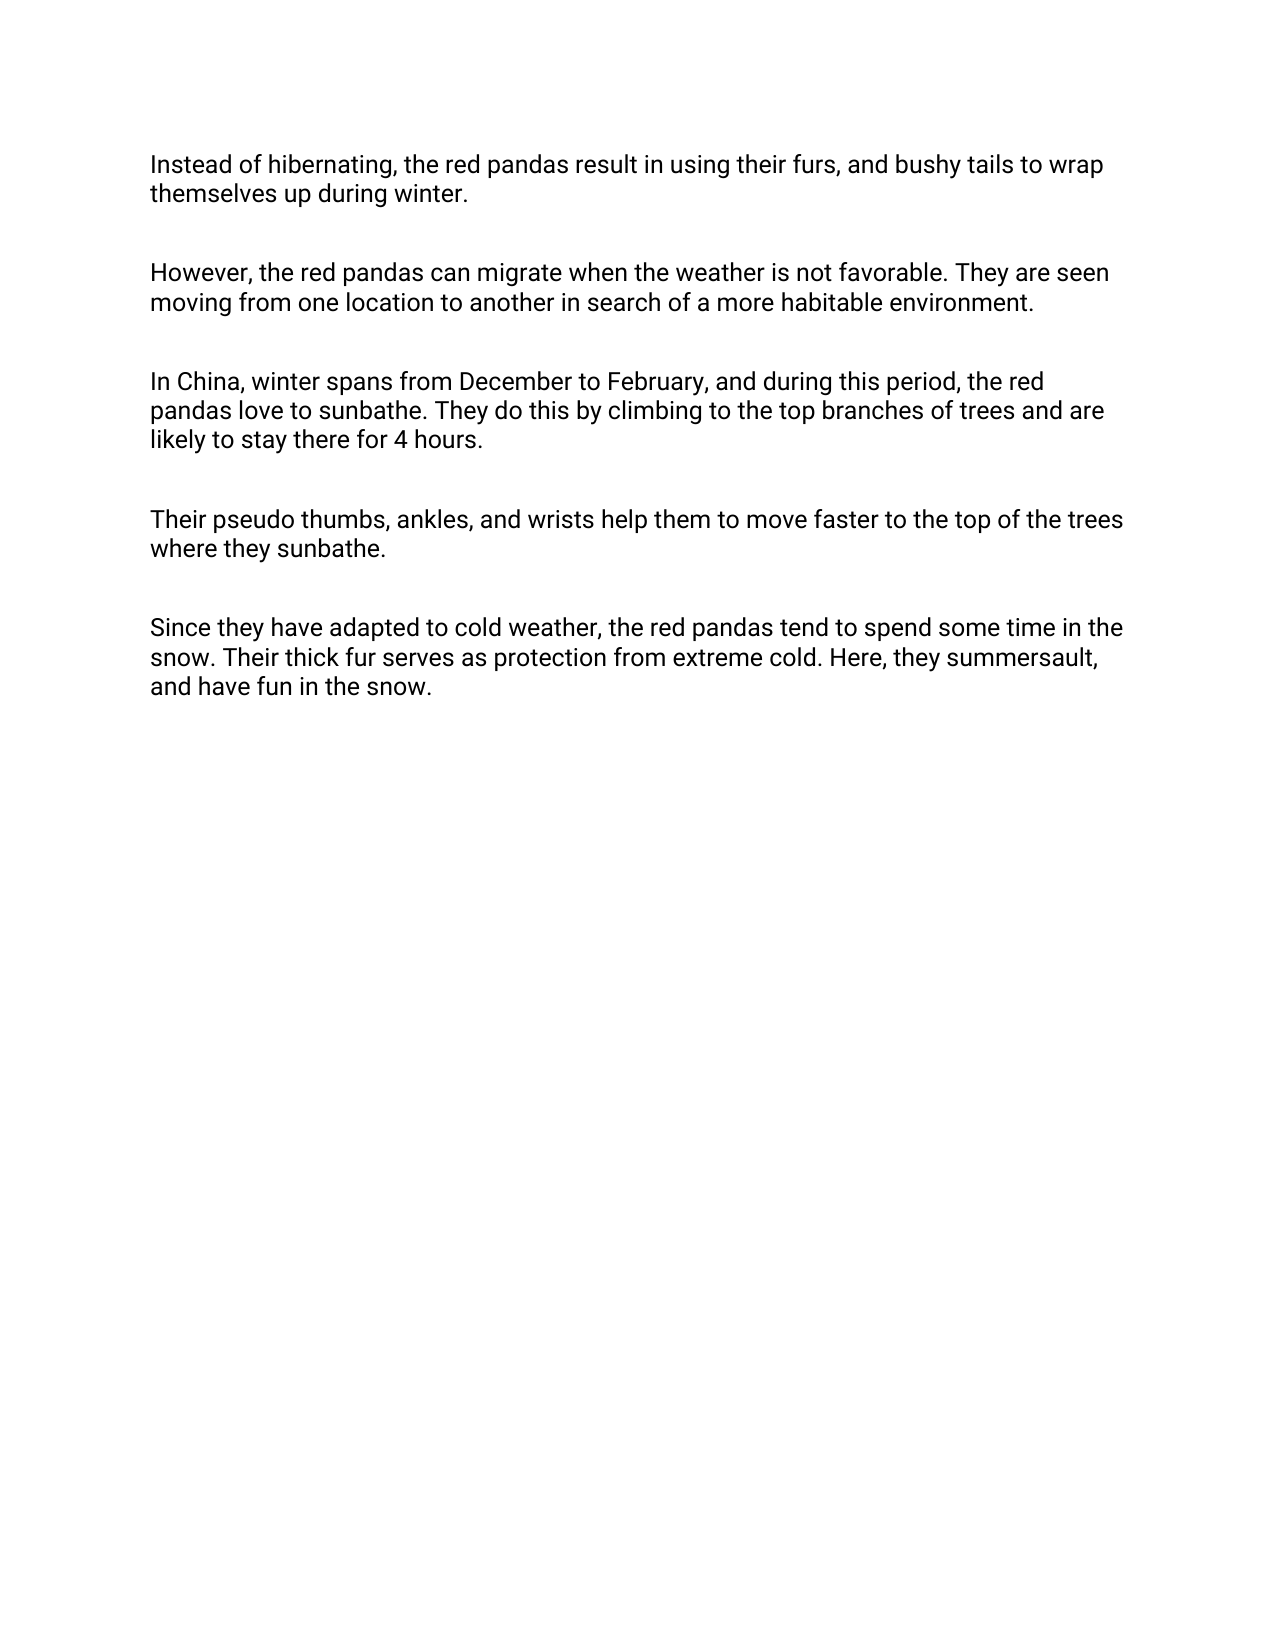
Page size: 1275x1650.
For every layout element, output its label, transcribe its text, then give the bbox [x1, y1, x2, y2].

subtitle Instead of hibernating, the red pandas result in using their furs, and bushy tails to wrap themselves up during winter. [150, 150, 1125, 208]
subtitle Their pseudo thumbs, ankles, and wrists help them to move faster to the top of the trees where they sunbathe. [150, 505, 1125, 563]
subtitle In China, winter spans from December to February, and during this period, the red pandas love to sunbathe. They do this by climbing to the top branches of trees and are likely to stay there for 4 hours. [150, 367, 1125, 455]
subtitle However, the red pandas can migrate when the weather is not favorable. They are seen moving from one location to another in search of a more habitable environment. [150, 258, 1125, 317]
subtitle Since they have adapted to cold weather, the red pandas tend to spend some time in the snow. Their thick fur serves as protection from extreme cold. Here, they summersault, and have fun in the snow. [150, 613, 1125, 701]
